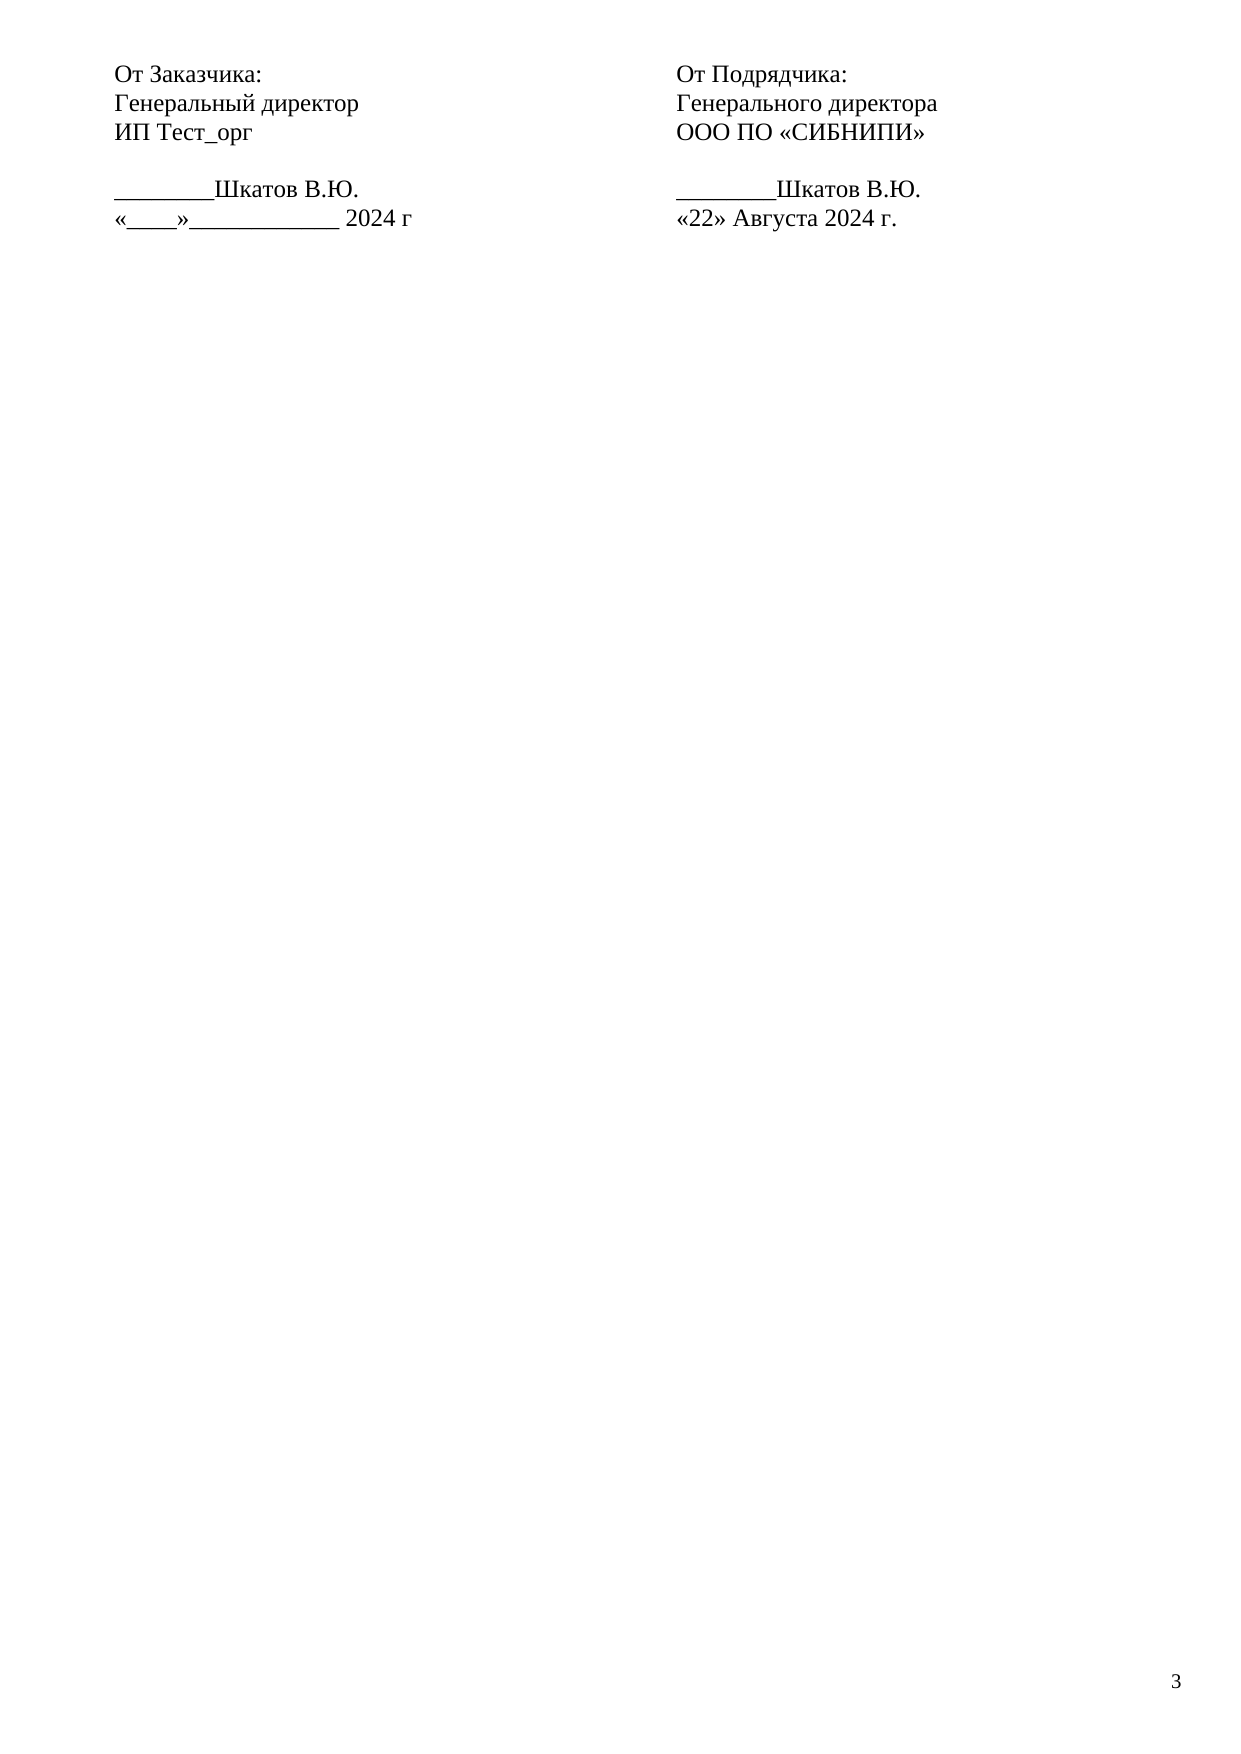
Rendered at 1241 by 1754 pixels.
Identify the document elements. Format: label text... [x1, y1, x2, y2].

table_header От Подрядчика: Генерального директора ООО ПО «СИБНИПИ» ________Шкатов В.Ю. «22» Августа 2024 г. [665, 59, 1107, 260]
table_header От Заказчика: Генеральный директор ИП Тест_орг ________Шкатов В.Ю. «____»____________ 2024 г [103, 59, 665, 260]
